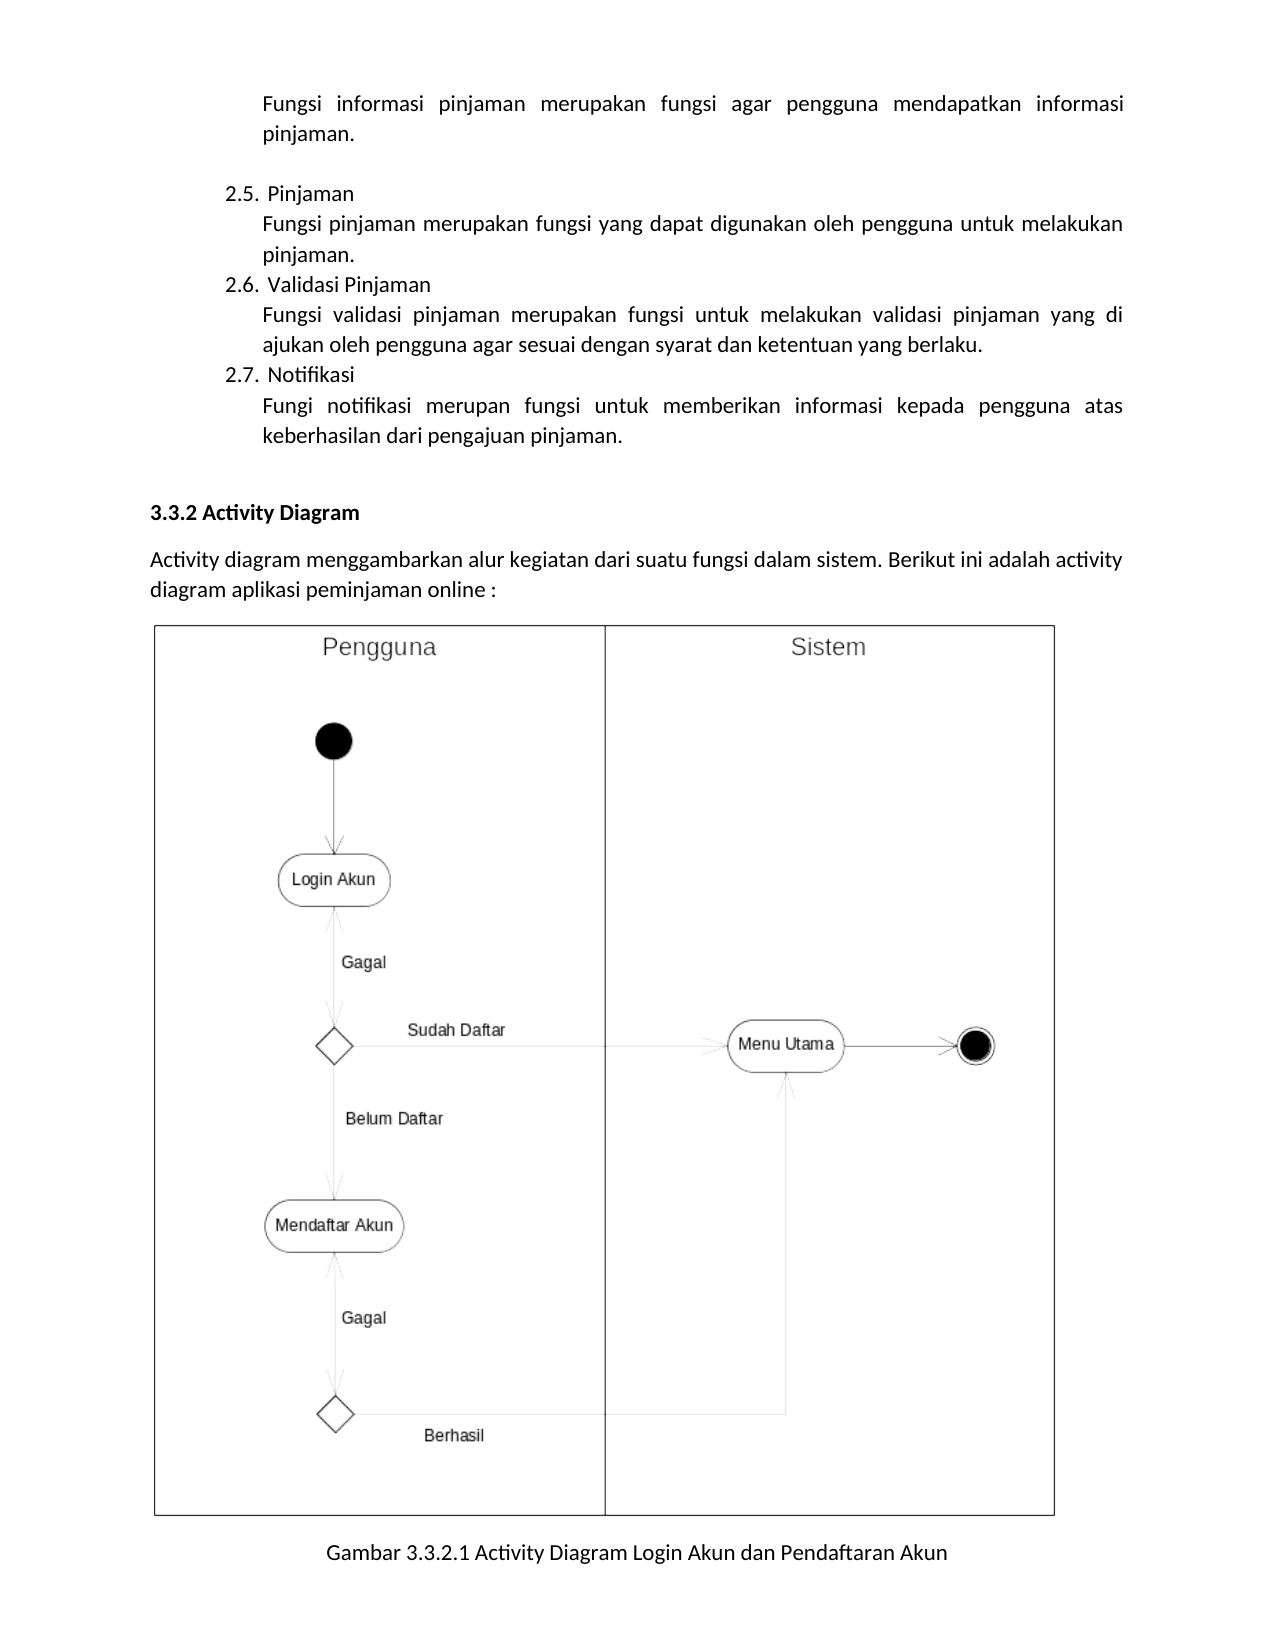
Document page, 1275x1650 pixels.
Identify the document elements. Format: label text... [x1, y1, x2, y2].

list Fungsi pinjaman merupakan fungsi yang dapat digunakan oleh pengguna untuk melakukan pinjaman. [262, 209, 1125, 268]
list Validasi Pinjaman [225, 270, 1125, 298]
list Fungsi validasi pinjaman merupakan fungsi untuk melakukan validasi pinjaman yang di ajukan oleh pengguna agar sesuai dengan syarat dan ketentuan yang berlaku. [262, 300, 1125, 358]
list Notifikasi [225, 361, 1125, 388]
text Gambar 3.3.2.1 Activity Diagram Login Akun dan Pendaftaran Akun [150, 1538, 1125, 1566]
text 3.3.2 Activity Diagram [150, 498, 1125, 526]
list Fungi notifikasi merupan fungsi untuk memberikan informasi kepada pengguna atas keberhasilan dari pengajuan pinjaman. [262, 391, 1125, 449]
text Activity diagram menggambarkan alur kegiatan dari suatu fungsi dalam sistem. Berikut ini adalah activity diagram aplikasi peminjaman online : [150, 545, 1125, 603]
list Pinjaman [225, 179, 1125, 207]
list Fungsi informasi pinjaman merupakan fungsi agar pengguna mendapatkan informasi pinjaman. [262, 89, 1125, 147]
